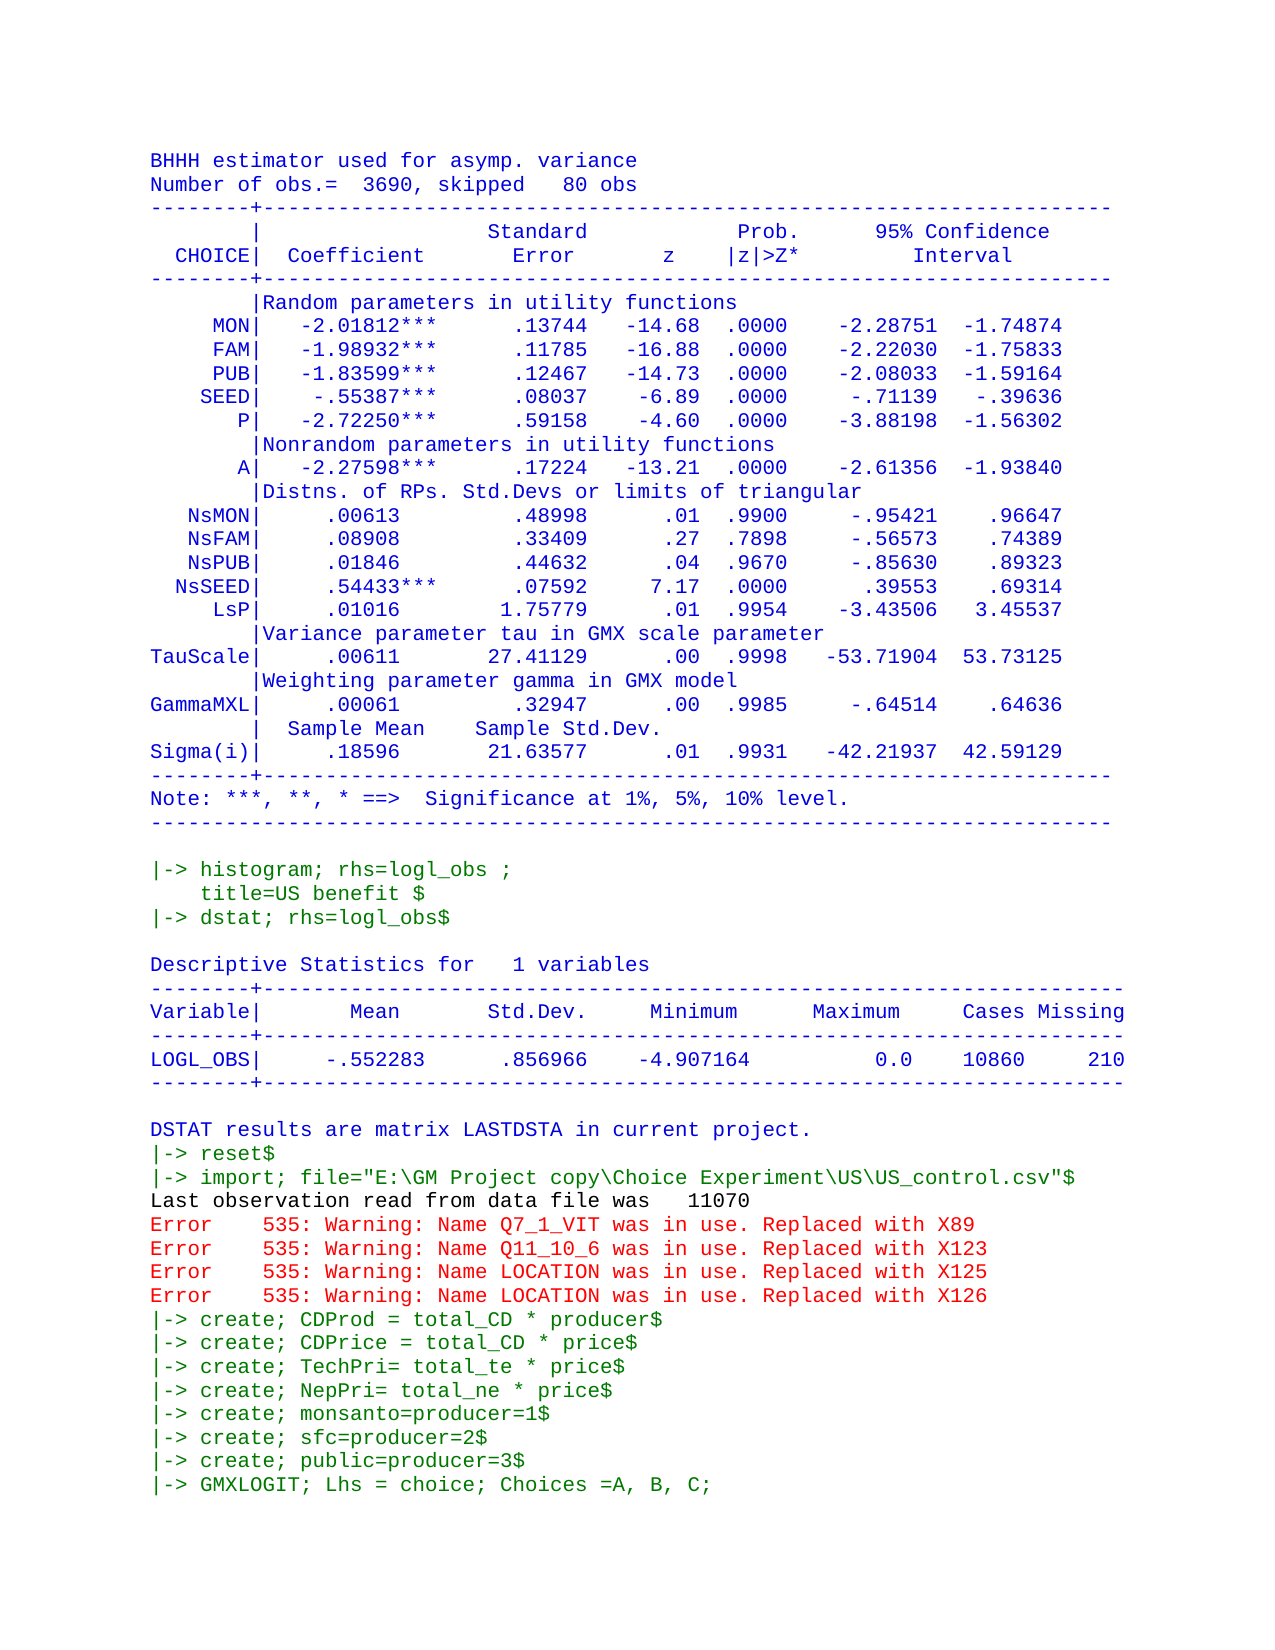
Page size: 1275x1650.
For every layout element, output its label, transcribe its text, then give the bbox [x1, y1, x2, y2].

text |-> create; CDProd = total_CD * producer$ [150, 1309, 1125, 1332]
text Error 535: Warning: Name LOCATION was in use. Replaced with X125 [150, 1261, 1125, 1285]
text NsFAM| .08908 .33409 .27 .7898 -.56573 .74389 [150, 528, 1125, 552]
text Error 535: Warning: Name Q7_1_VIT was in use. Replaced with X89 [150, 1214, 1125, 1238]
text |-> create; public=producer=3$ [150, 1451, 1125, 1474]
text |-> create; CDPrice = total_CD * price$ [150, 1332, 1125, 1356]
text --------+-------------------------------------------------------------------- [150, 268, 1125, 292]
text Sigma(i)| .18596 21.63577 .01 .9931 -42.21937 42.59129 [150, 741, 1125, 765]
text |Weighting parameter gamma in GMX model [150, 670, 1125, 694]
text title=US benefit $ [150, 883, 1125, 907]
text Note: ***, **, * ==> Significance at 1%, 5%, 10% level. [150, 788, 1125, 812]
text |-> dstat; rhs=logl_obs$ [150, 907, 1125, 930]
text ----------------------------------------------------------------------------- [150, 812, 1125, 836]
text CHOICE| Coefficient Error z |z|>Z* Interval [150, 244, 1125, 268]
text |Nonrandom parameters in utility functions [150, 434, 1125, 457]
text Descriptive Statistics for 1 variables [150, 954, 1125, 978]
text |Distns. of RPs. Std.Devs or limits of triangular [150, 481, 1125, 505]
text --------+--------------------------------------------------------------------- [150, 1025, 1125, 1048]
text |-> create; NepPri= total_ne * price$ [150, 1379, 1125, 1403]
text NsPUB| .01846 .44632 .04 .9670 -.85630 .89323 [150, 552, 1125, 576]
text A| -2.27598*** .17224 -13.21 .0000 -2.61356 -1.93840 [150, 457, 1125, 481]
text |Variance parameter tau in GMX scale parameter [150, 623, 1125, 647]
text |Random parameters in utility functions [150, 292, 1125, 316]
text |-> import; file="E:\GM Project copy\Choice Experiment\US\US_control.csv"$ [150, 1167, 1125, 1190]
text |-> create; sfc=producer=2$ [150, 1427, 1125, 1451]
text MON| -2.01812*** .13744 -14.68 .0000 -2.28751 -1.74874 [150, 316, 1125, 339]
text LsP| .01016 1.75779 .01 .9954 -3.43506 3.45537 [150, 599, 1125, 623]
text |-> histogram; rhs=logl_obs ; [150, 859, 1125, 883]
text LOGL_OBS| -.552283 .856966 -4.907164 0.0 10860 210 [150, 1048, 1125, 1072]
text --------+--------------------------------------------------------------------- [150, 1072, 1125, 1096]
text BHHH estimator used for asymp. variance [150, 150, 1125, 174]
text | Sample Mean Sample Std.Dev. [150, 717, 1125, 741]
text NsMON| .00613 .48998 .01 .9900 -.95421 .96647 [150, 505, 1125, 528]
text |-> create; monsanto=producer=1$ [150, 1403, 1125, 1427]
text TauScale| .00611 27.41129 .00 .9998 -53.71904 53.73125 [150, 647, 1125, 670]
text Last observation read from data file was 11070 [150, 1190, 1125, 1214]
text --------+--------------------------------------------------------------------- [150, 978, 1125, 1001]
text Number of obs.= 3690, skipped 80 obs [150, 174, 1125, 197]
text NsSEED| .54433*** .07592 7.17 .0000 .39553 .69314 [150, 576, 1125, 599]
text |-> create; TechPri= total_te * price$ [150, 1356, 1125, 1379]
text --------+-------------------------------------------------------------------- [150, 197, 1125, 221]
text --------+-------------------------------------------------------------------- [150, 765, 1125, 788]
text Error 535: Warning: Name Q11_10_6 was in use. Replaced with X123 [150, 1238, 1125, 1261]
text FAM| -1.98932*** .11785 -16.88 .0000 -2.22030 -1.75833 [150, 339, 1125, 363]
text |-> GMXLOGIT; Lhs = choice; Choices =A, B, C; [150, 1474, 1125, 1498]
text SEED| -.55387*** .08037 -6.89 .0000 -.71139 -.39636 [150, 386, 1125, 410]
text DSTAT results are matrix LASTDSTA in current project. [150, 1119, 1125, 1143]
text | Standard Prob. 95% Confidence [150, 221, 1125, 244]
text |-> reset$ [150, 1143, 1125, 1167]
text Error 535: Warning: Name LOCATION was in use. Replaced with X126 [150, 1285, 1125, 1309]
text GammaMXL| .00061 .32947 .00 .9985 -.64514 .64636 [150, 694, 1125, 717]
text P| -2.72250*** .59158 -4.60 .0000 -3.88198 -1.56302 [150, 410, 1125, 434]
text PUB| -1.83599*** .12467 -14.73 .0000 -2.08033 -1.59164 [150, 363, 1125, 386]
text Variable| Mean Std.Dev. Minimum Maximum Cases Missing [150, 1001, 1125, 1025]
